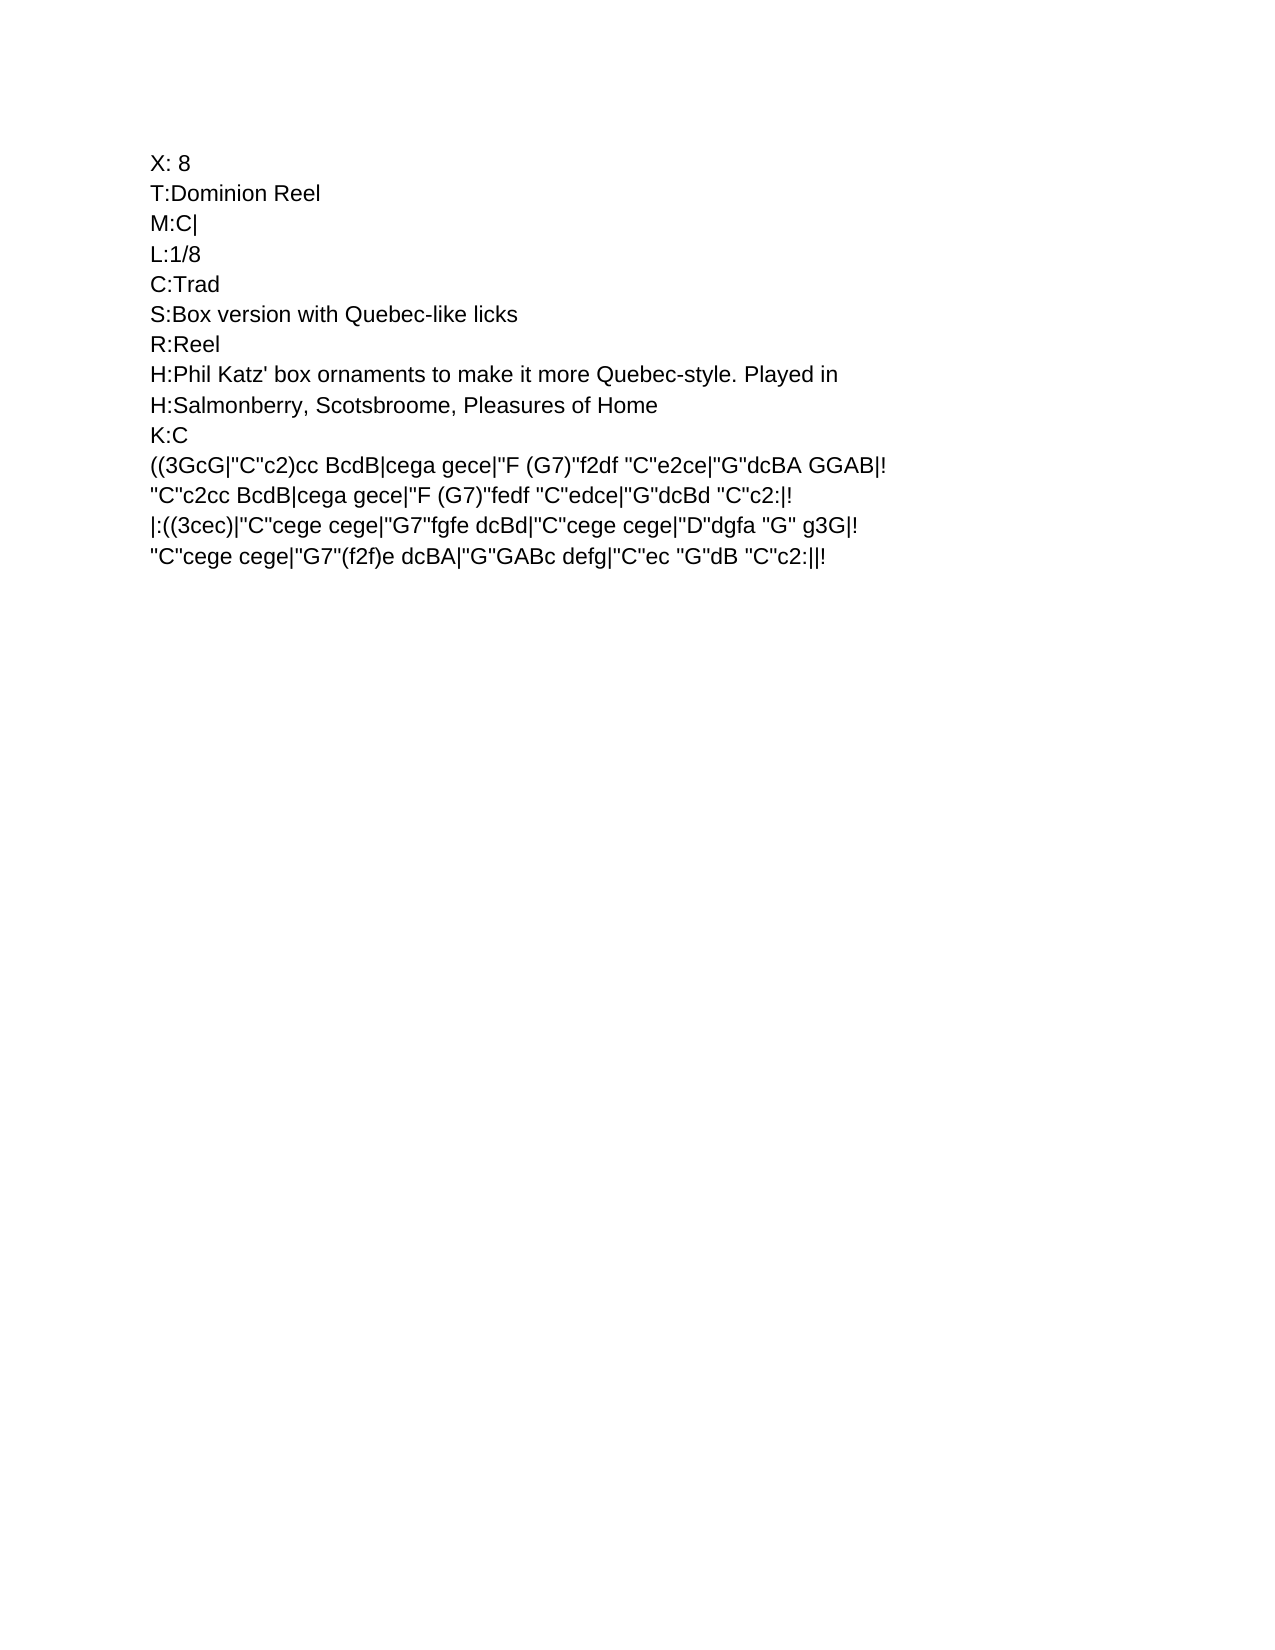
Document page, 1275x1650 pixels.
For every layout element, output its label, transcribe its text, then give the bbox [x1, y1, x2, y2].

text |:((3cec)|"C"cege cege|"G7"fgfe dcBd|"C"cege cege|"D"dgfa "G" g3G|! [150, 512, 1125, 539]
text R:Reel [150, 331, 1125, 358]
text L:1/8 [150, 241, 1125, 267]
text K:C [150, 422, 1125, 448]
text H:Salmonberry, Scotsbroome, Pleasures of Home [150, 392, 1125, 418]
text ((3GcG|"C"c2)cc BcdB|cega gece|"F (G7)"f2df "C"e2ce|"G"dcBA GGAB|! [150, 452, 1125, 478]
text M:C| [150, 210, 1125, 237]
text T:Dominion Reel [150, 180, 1125, 207]
text S:Box version with Quebec-like licks [150, 301, 1125, 327]
text "C"c2cc BcdB|cega gece|"F (G7)"fedf "C"edce|"G"dcBd "C"c2:|! [150, 482, 1125, 509]
text "C"cege cege|"G7"(f2f)e dcBA|"G"GABc defg|"C"ec "G"dB "C"c2:||! [150, 543, 1125, 569]
text H:Phil Katz' box ornaments to make it more Quebec-style. Played in [150, 361, 1125, 388]
text C:Trad [150, 271, 1125, 297]
text X: 8 [150, 150, 1125, 176]
